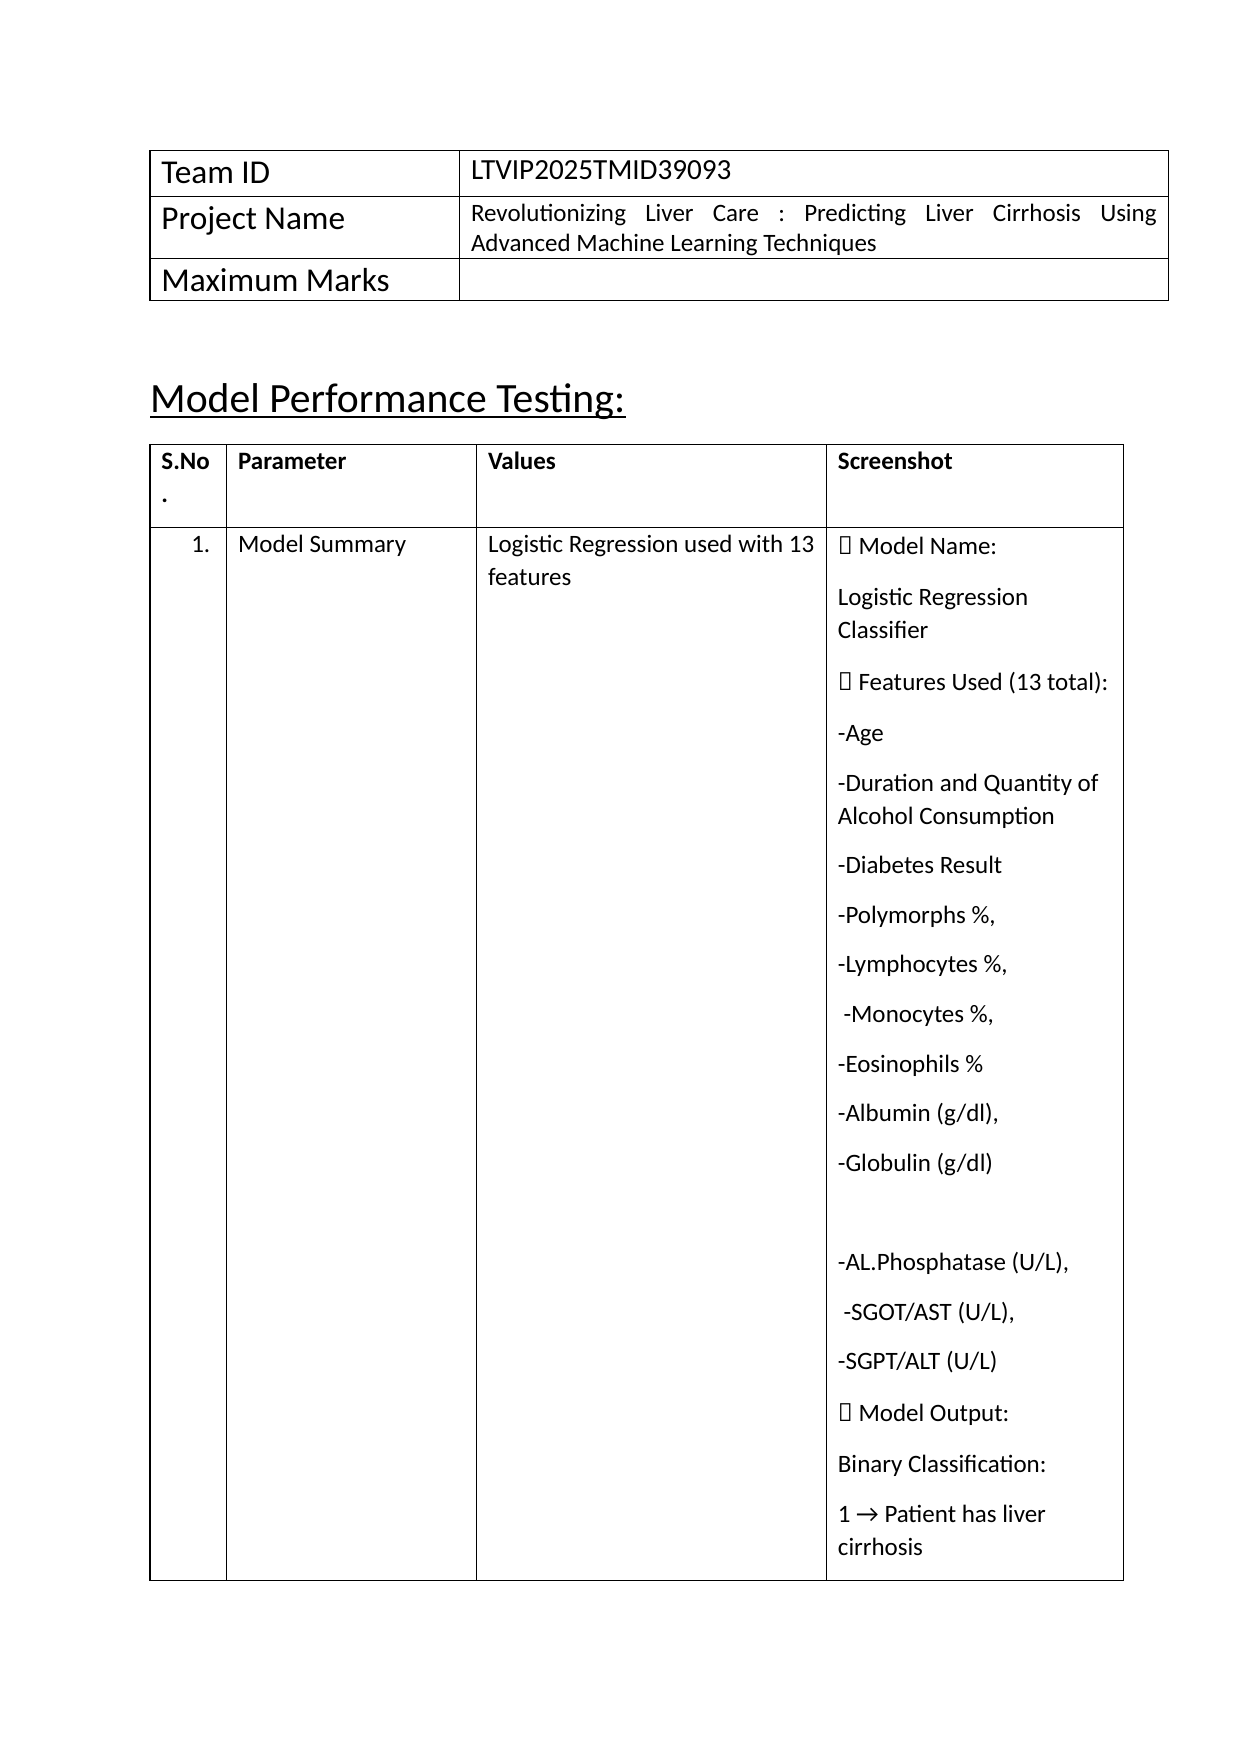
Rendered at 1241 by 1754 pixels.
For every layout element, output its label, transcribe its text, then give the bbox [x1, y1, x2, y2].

table_cell Model Summary [227, 528, 476, 1580]
table_cell [151, 528, 226, 1580]
table_cell Maximum Marks [151, 259, 459, 299]
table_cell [477, 528, 826, 1580]
table_header Values [477, 445, 826, 527]
table_header Parameter [227, 445, 476, 527]
text Model Performance Testing: [150, 372, 1090, 423]
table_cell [827, 528, 1123, 1580]
table_cell Revolutionizing Liver Care : Predicting Liver Cirrhosis Using Advanced Machine Learning Techniques [460, 197, 1168, 258]
table_cell [460, 259, 1168, 299]
table_cell LTVIP2025TMID39093 [460, 151, 1168, 196]
table_cell Project Name [151, 197, 459, 258]
table_header Screenshot [827, 445, 1123, 527]
table_header S.No. [151, 445, 226, 527]
table_cell Team ID [151, 151, 459, 196]
